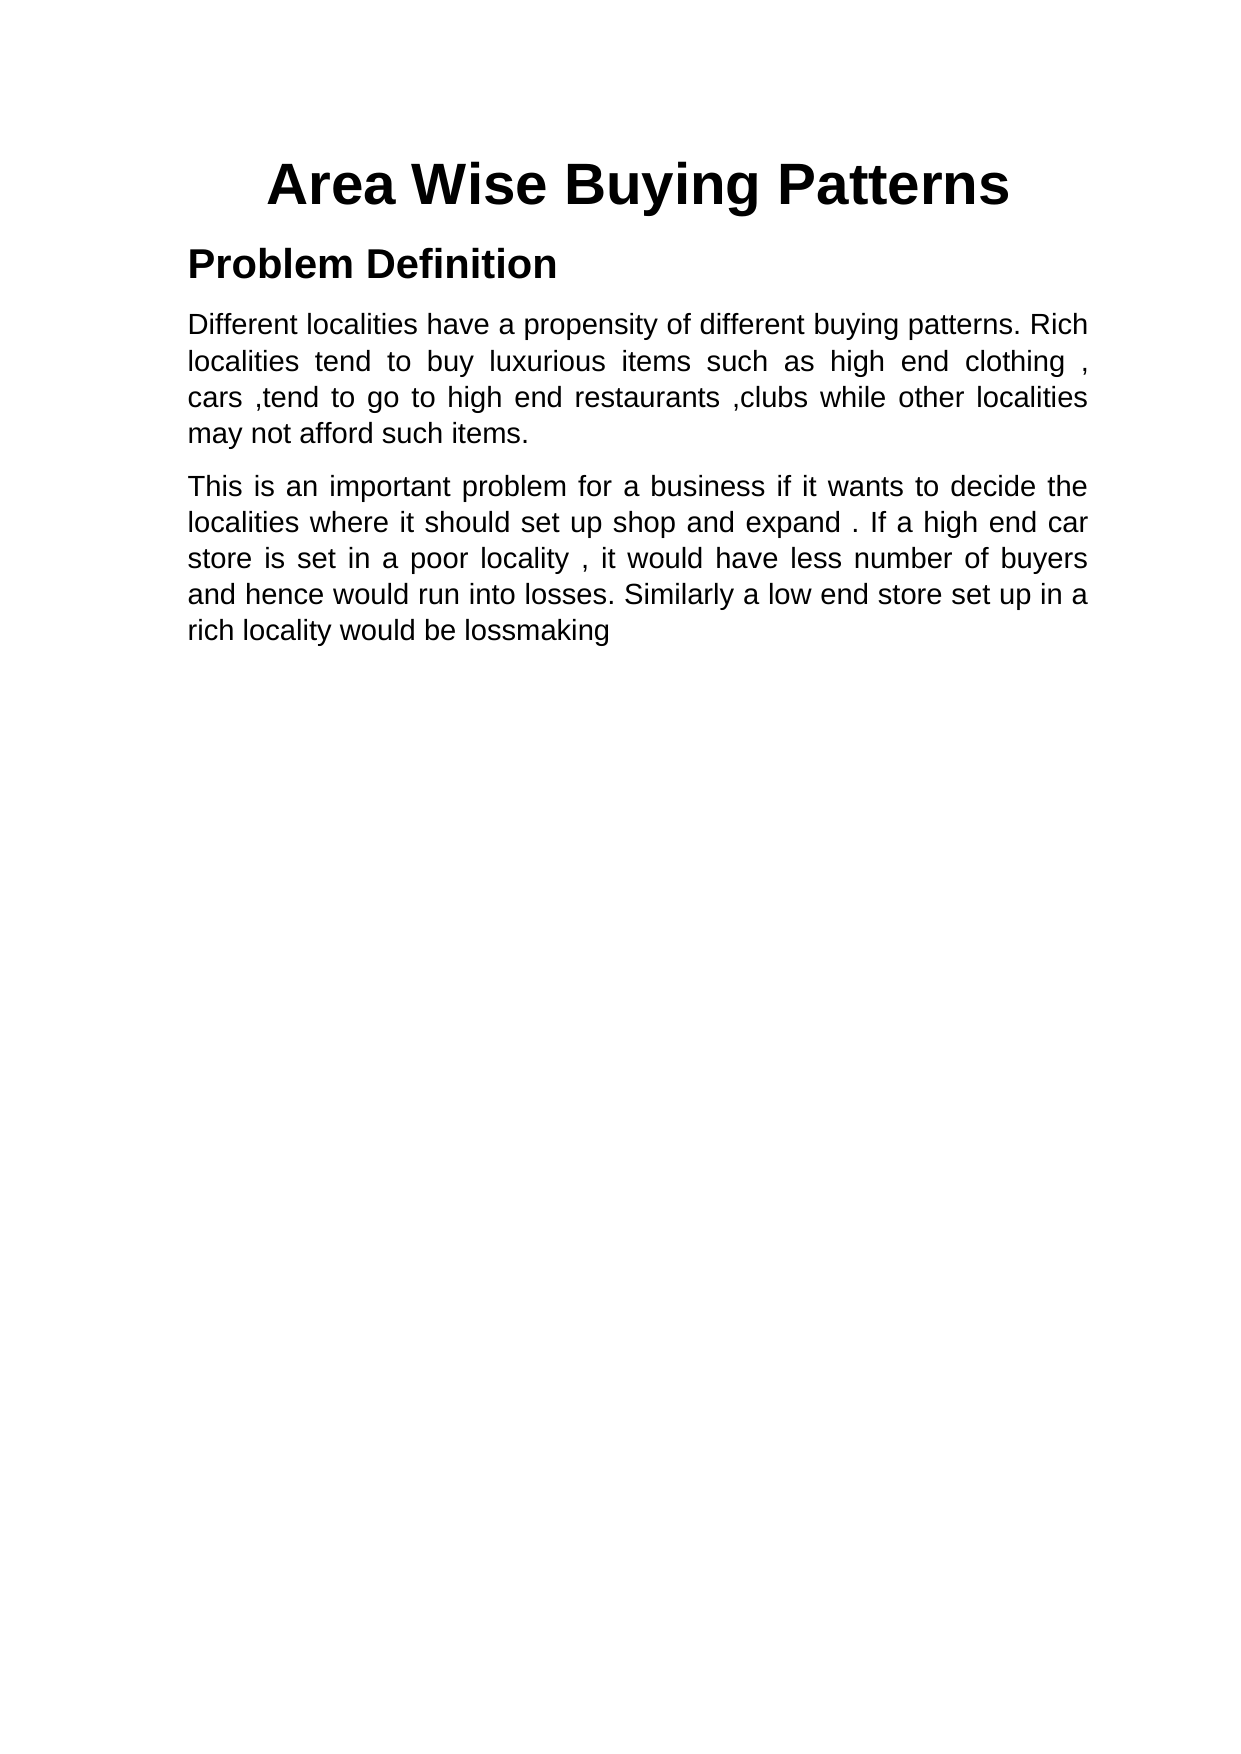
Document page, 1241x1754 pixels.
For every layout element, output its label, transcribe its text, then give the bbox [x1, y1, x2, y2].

text Different localities have a propensity of different buying patterns. Rich localities tend to buy luxurious items such as high end clothing , cars ,tend to go to high end restaurants ,clubs while other localities may not afford such items. [187, 307, 1090, 449]
text Area Wise Buying Patterns [187, 150, 1090, 217]
text This is an important problem for a business if it wants to decide the localities where it should set up shop and expand . If a high end car store is set in a poor locality , it would have less number of buyers and hence would run into losses. Similarly a low end store set up in a rich locality would be lossmaking [187, 469, 1090, 647]
text Problem Definition [187, 239, 1090, 287]
